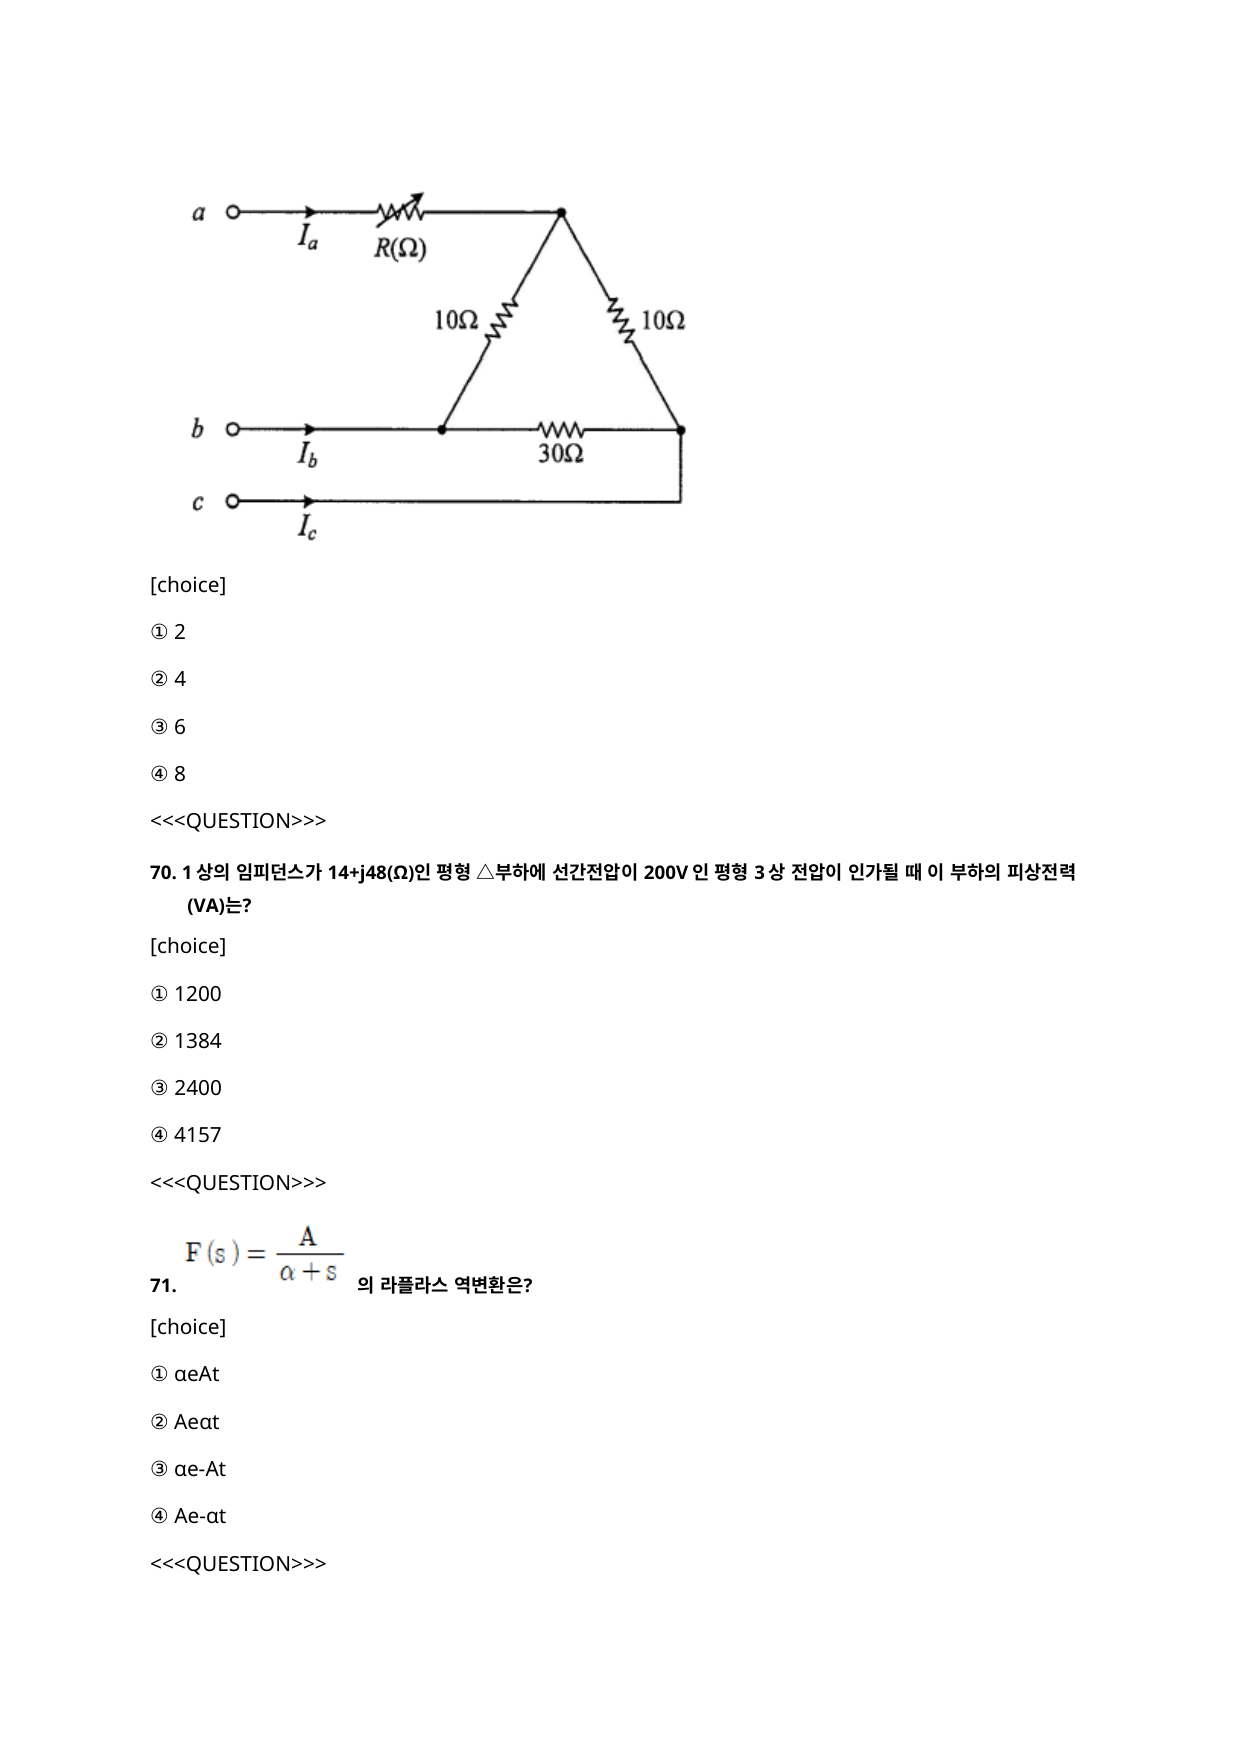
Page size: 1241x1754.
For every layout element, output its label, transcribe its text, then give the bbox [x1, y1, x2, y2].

text ③ αe-At [150, 1454, 1090, 1482]
text ② Aeαt [150, 1407, 1090, 1435]
text ① 1200 [150, 979, 1090, 1007]
text <<<QUESTION>>> [150, 806, 1090, 835]
text [choice] [150, 1312, 1090, 1341]
text [choice] [150, 931, 1090, 960]
text ④ 8 [150, 759, 1090, 788]
text ① 2 [150, 617, 1090, 646]
text ① αeAt [150, 1359, 1090, 1388]
text 71. 의 라플라스 역변환은? [150, 1219, 1090, 1298]
text ② 4 [150, 664, 1090, 693]
picture [169, 177, 701, 551]
text <<<QUESTION>>> [150, 1168, 1090, 1196]
picture [181, 1219, 352, 1293]
text 70. 1상의 임피던스가 14+j48(Ω)인 평형 △부하에 선간전압이 200V인 평형 3상 전압이 인가될 때 이 부하의 피상전력(VA)는? [150, 858, 1090, 918]
text ④ 4157 [150, 1121, 1090, 1149]
text ④ Ae-αt [150, 1501, 1090, 1530]
text ③ 2400 [150, 1073, 1090, 1102]
text <<<QUESTION>>> [150, 1549, 1090, 1577]
text ② 1384 [150, 1026, 1090, 1054]
text [choice] [150, 570, 1090, 598]
text ③ 6 [150, 712, 1090, 740]
